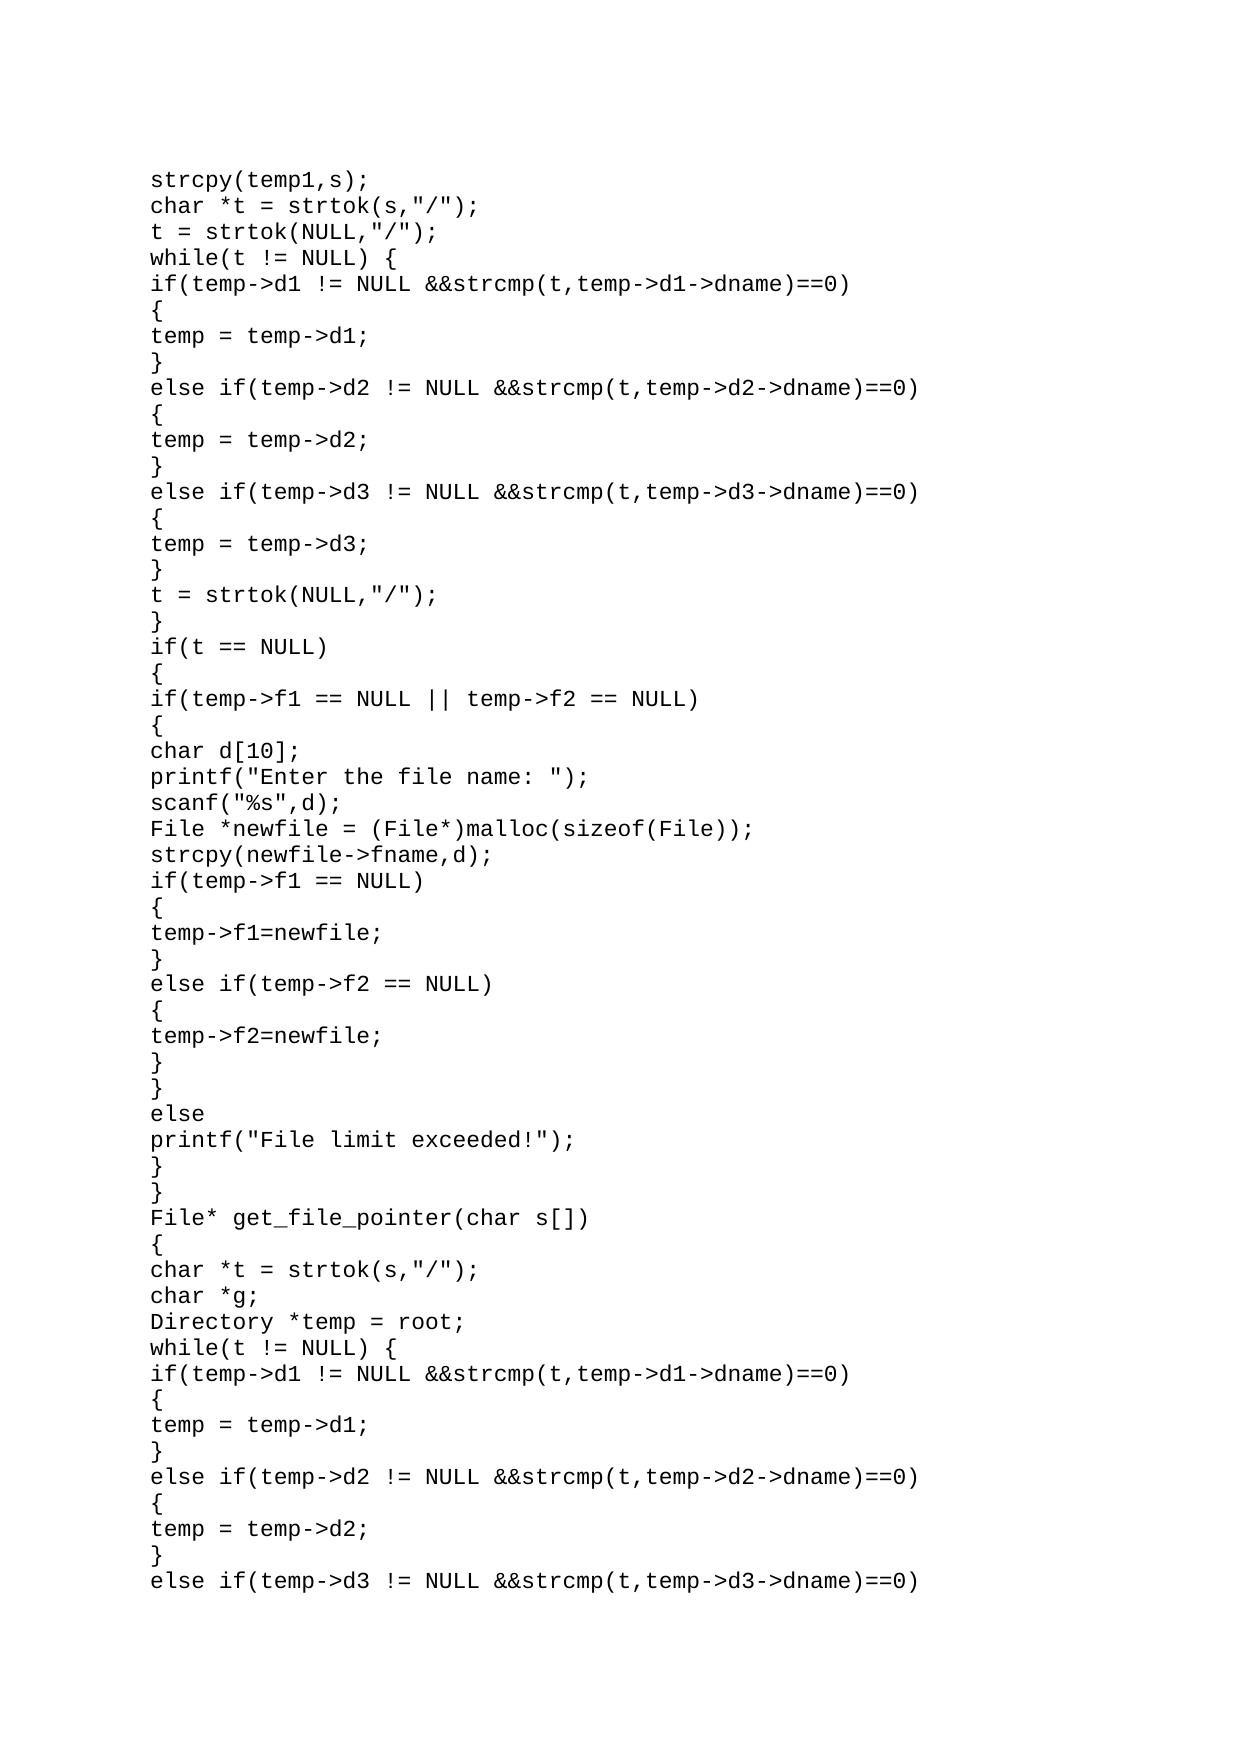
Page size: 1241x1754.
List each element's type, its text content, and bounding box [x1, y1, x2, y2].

text if(temp->f1 == NULL || temp->f2 == NULL) [150, 687, 1090, 713]
text { [150, 1388, 1090, 1414]
text if(temp->d1 != NULL &&strcmp(t,temp->d1->dname)==0) [150, 272, 1090, 298]
text char d[10]; [150, 739, 1090, 765]
text else if(temp->d3 != NULL &&strcmp(t,temp->d3->dname)==0) [150, 480, 1090, 506]
text } [150, 1051, 1090, 1077]
text char *g; [150, 1284, 1090, 1310]
text { [150, 506, 1090, 532]
text File* get_file_pointer(char s[]) [150, 1206, 1090, 1232]
text else if(temp->f2 == NULL) [150, 973, 1090, 999]
text t = strtok(NULL,"/"); [150, 221, 1090, 247]
text char *t = strtok(s,"/"); [150, 1258, 1090, 1284]
text temp = temp->d2; [150, 1517, 1090, 1543]
text } [150, 1077, 1090, 1102]
text } [150, 1154, 1090, 1180]
text strcpy(temp1,s); [150, 169, 1090, 195]
text else [150, 1102, 1090, 1128]
text } [150, 1180, 1090, 1206]
text { [150, 1492, 1090, 1517]
text { [150, 713, 1090, 739]
text scanf("%s",d); [150, 791, 1090, 817]
text temp = temp->d3; [150, 532, 1090, 558]
text { [150, 1232, 1090, 1258]
text temp = temp->d1; [150, 324, 1090, 350]
text temp->f2=newfile; [150, 1025, 1090, 1051]
text { [150, 402, 1090, 428]
text temp = temp->d2; [150, 428, 1090, 454]
text Directory *temp = root; [150, 1310, 1090, 1336]
text { [150, 999, 1090, 1025]
text while(t != NULL) { [150, 247, 1090, 272]
text while(t != NULL) { [150, 1336, 1090, 1362]
text { [150, 895, 1090, 921]
text temp = temp->d1; [150, 1414, 1090, 1440]
text strcpy(newfile->fname,d); [150, 843, 1090, 869]
text printf("File limit exceeded!"); [150, 1128, 1090, 1154]
text } [150, 1440, 1090, 1466]
text else if(temp->d2 != NULL &&strcmp(t,temp->d2->dname)==0) [150, 376, 1090, 402]
text } [150, 947, 1090, 973]
text } [150, 350, 1090, 376]
text char *t = strtok(s,"/"); [150, 195, 1090, 221]
text if(temp->d1 != NULL &&strcmp(t,temp->d1->dname)==0) [150, 1362, 1090, 1388]
text else if(temp->d3 != NULL &&strcmp(t,temp->d3->dname)==0) [150, 1569, 1090, 1595]
text if(temp->f1 == NULL) [150, 869, 1090, 895]
text } [150, 610, 1090, 636]
text } [150, 454, 1090, 480]
text if(t == NULL) [150, 636, 1090, 662]
text else if(temp->d2 != NULL &&strcmp(t,temp->d2->dname)==0) [150, 1466, 1090, 1492]
text printf("Enter the file name: "); [150, 765, 1090, 791]
text } [150, 1543, 1090, 1569]
text { [150, 662, 1090, 687]
text t = strtok(NULL,"/"); [150, 584, 1090, 610]
text } [150, 558, 1090, 584]
text { [150, 298, 1090, 324]
text File *newfile = (File*)malloc(sizeof(File)); [150, 817, 1090, 843]
text temp->f1=newfile; [150, 921, 1090, 947]
